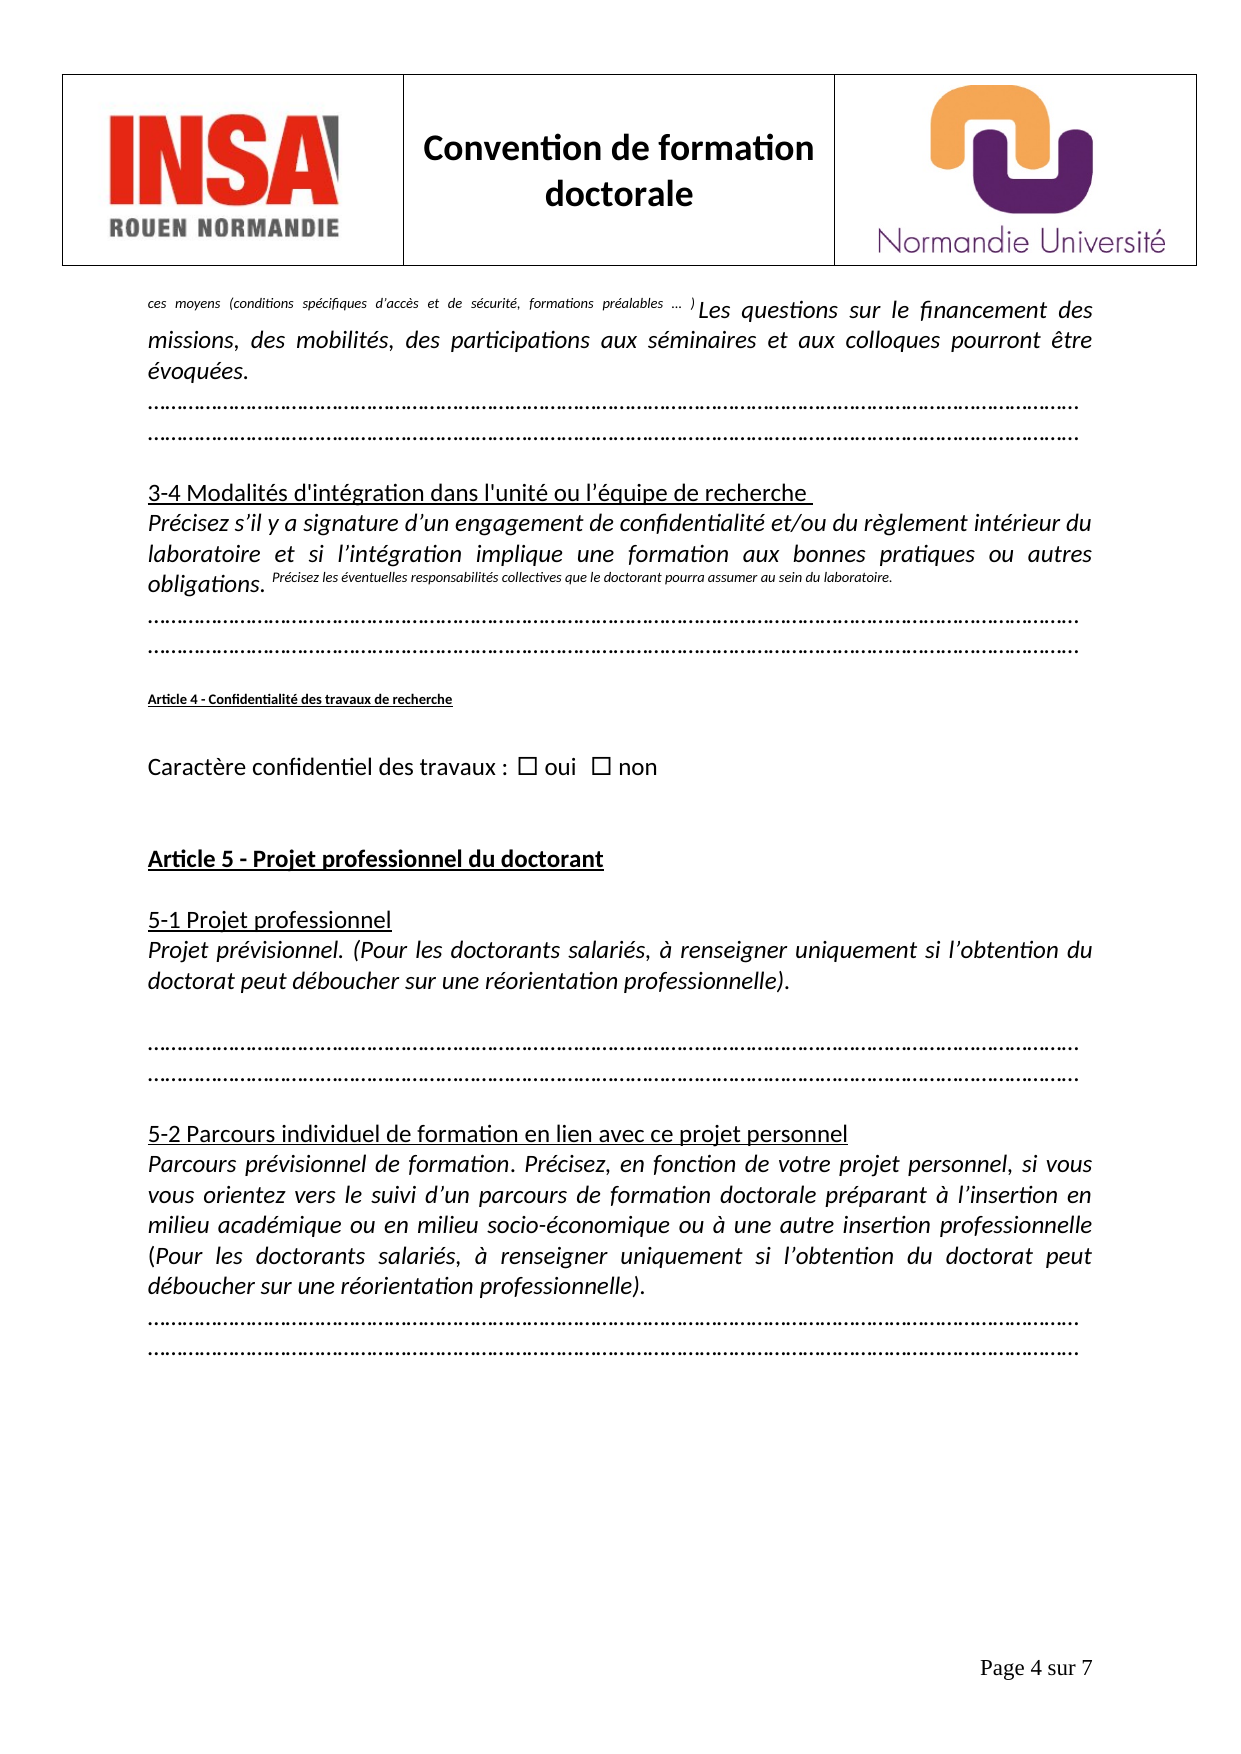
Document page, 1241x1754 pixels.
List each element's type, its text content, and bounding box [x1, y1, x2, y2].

list Article 5 - Projet professionnel du doctorant [148, 843, 1093, 874]
list Précisez s’il y a signature d’un engagement de confidentialité et/ou du règlement intérieur du laboratoire et si l’intégration implique une formation aux bonnes pratiques ou autres obligations. Précisez les éventuelles responsabilités collectives que le doctorant pourra assumer au sein du laboratoire. [148, 507, 1093, 599]
list ……………………………………………………………………………………………………………………………………………… [148, 1331, 1093, 1362]
text 5-2 Parcours individuel de formation en lien avec ce projet personnel [148, 1118, 1093, 1148]
list ……………………………………………………………………………………………………………………………………………… [148, 1026, 1093, 1057]
picture [878, 85, 1165, 253]
list ……………………………………………………………………………………………………………………………………………… [148, 629, 1093, 660]
text Parcours prévisionnel de formation. Précisez, en fonction de votre projet personnel, si vous vous orientez vers le suivi d’un parcours de formation doctorale préparant à l’insertion en milieu académique ou en milieu socio-économique ou à une autre insertion professionnelle (Pour les doctorants salariés, à renseigner uniquement si l’obtention du doctorat peut déboucher sur une réorientation professionnelle). [148, 1148, 1093, 1301]
list ……………………………………………………………………………………………………………………………………………… [148, 416, 1093, 446]
text Caractère confidentiel des travaux : oui non [148, 752, 1093, 782]
picture [73, 76, 384, 263]
list 3-4 Modalités d'intégration dans l'unité ou l’équipe de recherche [148, 477, 1093, 507]
list ……………………………………………………………………………………………………………………………………………… [148, 385, 1093, 416]
list 5-1 Projet professionnel [148, 904, 1093, 935]
list ……………………………………………………………………………………………………………………………………………… [148, 1057, 1093, 1087]
list Projet prévisionnel. (Pour les doctorants salariés, à renseigner uniquement si l’obtention du doctorat peut déboucher sur une réorientation professionnelle). [148, 935, 1093, 996]
list ……………………………………………………………………………………………………………………………………………… [148, 1301, 1093, 1331]
list ……………………………………………………………………………………………………………………………………………… [148, 599, 1093, 629]
text Article 4 - Confidentialité des travaux de recherche [148, 691, 1093, 721]
